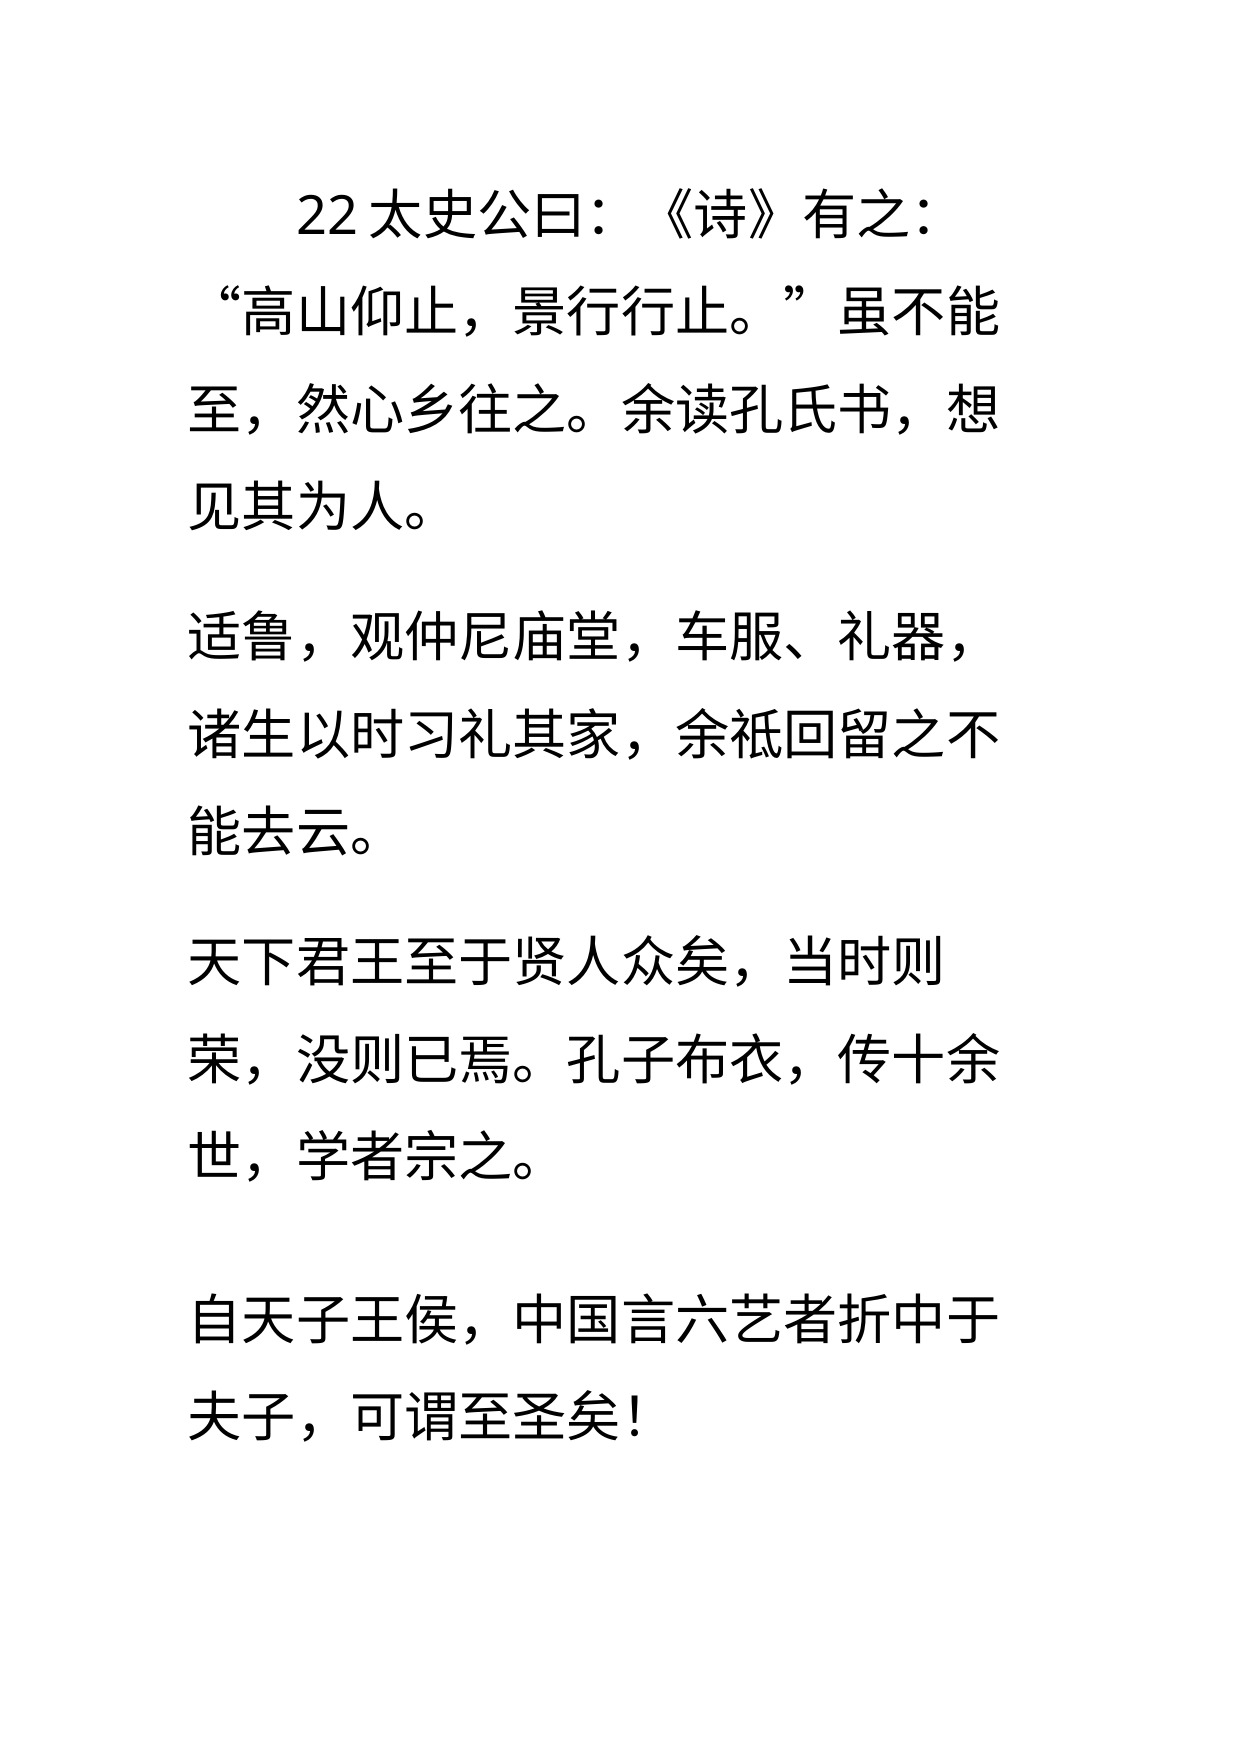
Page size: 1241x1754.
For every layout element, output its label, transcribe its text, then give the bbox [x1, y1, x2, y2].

text 适鲁，观仲尼庙堂，车服、礼器，诸生以时习礼其家，余祗回留之不能去云。 [187, 584, 1053, 877]
text 天下君王至于贤人众矣，当时则荣，没则已焉。孔子布衣，传十余世，学者宗之。 [187, 909, 1053, 1202]
text 22太史公曰：《诗》有之：“高山仰止，景行行止。”虽不能至，然心乡往之。余读孔氏书，想见其为人。 [187, 162, 1053, 552]
text 自天子王侯，中国言六艺者折中于夫子，可谓至圣矣！ [187, 1267, 1053, 1462]
